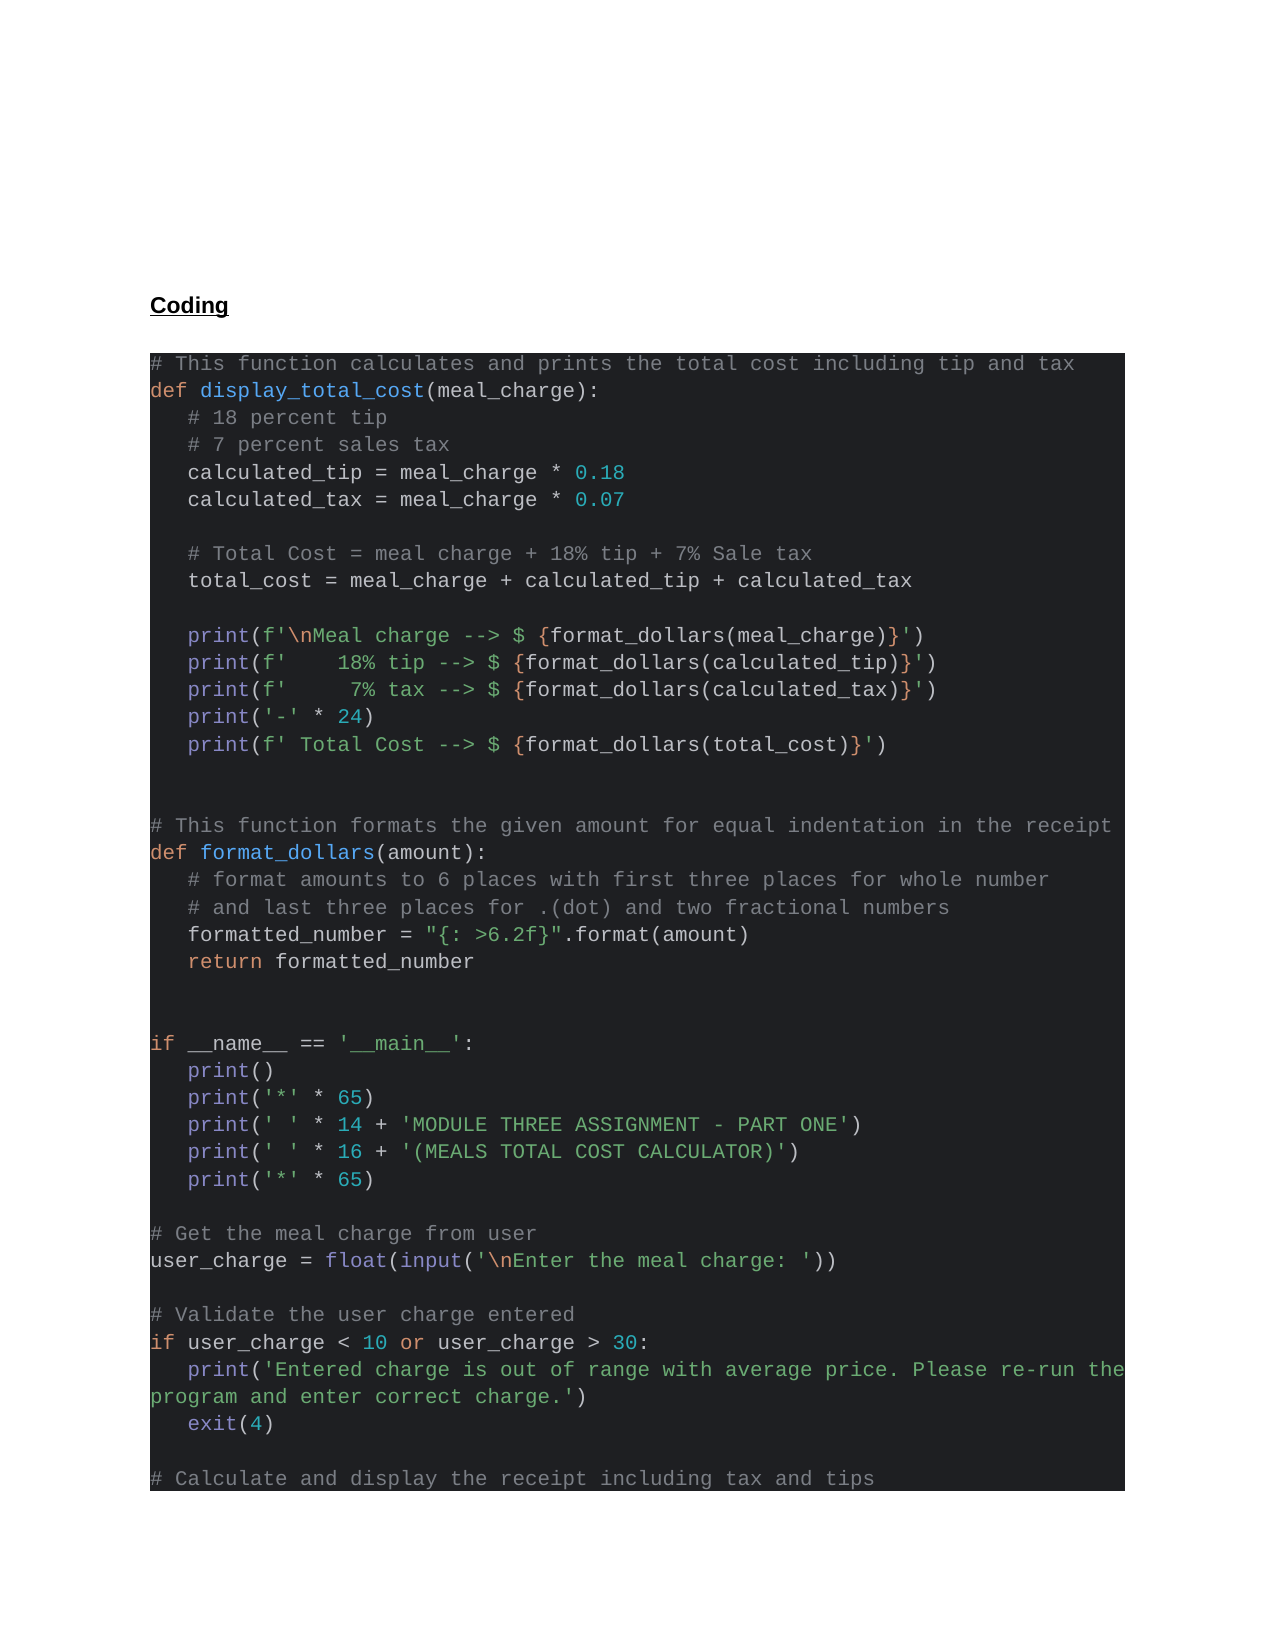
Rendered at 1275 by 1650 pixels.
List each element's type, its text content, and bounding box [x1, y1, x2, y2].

text # and last three places for .(dot) and two fractional numbers [150, 897, 1125, 920]
text print(f' 7% tax --> $ {format_dollars(calculated_tax)}') [150, 679, 1125, 703]
text calculated_tip = meal_charge * 0.18 [150, 462, 1125, 485]
text print('*' * 65) [150, 1087, 1125, 1111]
text # Validate the user charge entered [150, 1304, 1125, 1328]
text return formatted_number [150, 951, 1125, 975]
text formatted_number = "{: >6.2f}".format(amount) [150, 924, 1125, 947]
text print(f' 18% tip --> $ {format_dollars(calculated_tip)}') [150, 652, 1125, 676]
text # This function calculates and prints the total cost including tip and tax [150, 353, 1125, 377]
text exit(4) [150, 1413, 1125, 1437]
text print(' ' * 16 + '(MEALS TOTAL COST CALCULATOR)') [150, 1141, 1125, 1165]
text user_charge = float(input('\nEnter the meal charge: ')) [150, 1250, 1125, 1274]
text if __name__ == '__main__': [150, 1033, 1125, 1056]
text print(' ' * 14 + 'MODULE THREE ASSIGNMENT - PART ONE') [150, 1114, 1125, 1138]
text Coding [150, 292, 1125, 319]
text print('Entered charge is out of range with average price. Please re-run the program and enter correct charge.') [150, 1359, 1125, 1410]
text # Calculate and display the receipt including tax and tips [150, 1468, 1125, 1491]
text print('-' * 24) [150, 706, 1125, 730]
text calculated_tax = meal_charge * 0.07 [150, 489, 1125, 512]
text # Total Cost = meal charge + 18% tip + 7% Sale tax [150, 543, 1125, 567]
text # format amounts to 6 places with first three places for whole number [150, 869, 1125, 893]
text total_cost = meal_charge + calculated_tip + calculated_tax [150, 570, 1125, 594]
text print('*' * 65) [150, 1168, 1125, 1192]
text print(f'\nMeal charge --> $ {format_dollars(meal_charge)}') [150, 625, 1125, 648]
text # Get the meal charge from user [150, 1223, 1125, 1247]
text def format_dollars(amount): [150, 842, 1125, 866]
text # 18 percent tip [150, 407, 1125, 431]
text print(f' Total Cost --> $ {format_dollars(total_cost)}') [150, 733, 1125, 757]
text # This function formats the given amount for equal indentation in the receipt [150, 815, 1125, 839]
text print() [150, 1060, 1125, 1083]
text if user_charge < 10 or user_charge > 30: [150, 1332, 1125, 1355]
text # 7 percent sales tax [150, 434, 1125, 458]
text def display_total_cost(meal_charge): [150, 380, 1125, 404]
